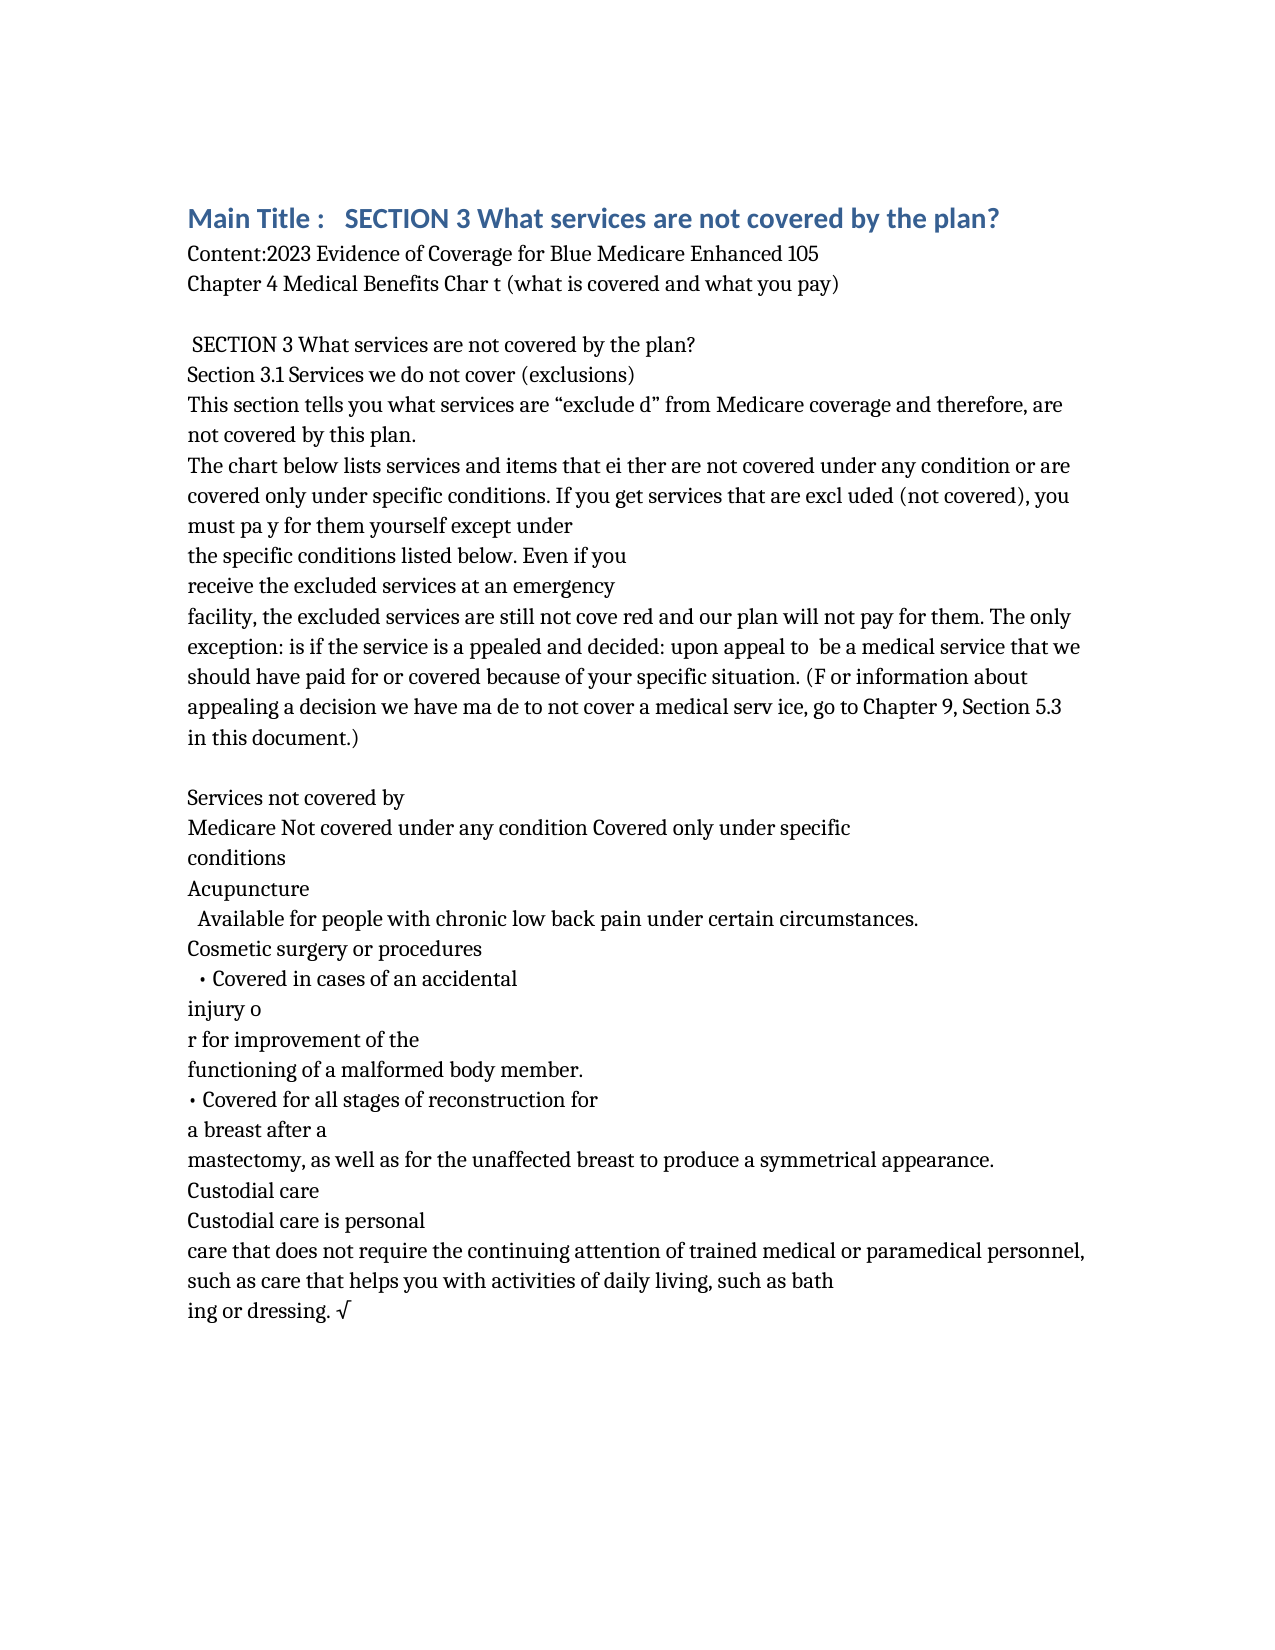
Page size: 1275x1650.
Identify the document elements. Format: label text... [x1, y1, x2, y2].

text Content:2023 Evidence of Coverage for Blue Medicare Enhanced 105 Chapter 4 Medical Benefits Char t (what is covered and what you pay) SECTION 3 What services are not covered by the plan? Section 3.1 Services we do not cover (exclusions) This section tells you what services are “exclude d” from Medicare coverage and therefore, are not covered by this plan. The chart below lists services and items that ei ther are not covered under any condition or are covered only under specific conditions. If you get services that are excl uded (not covered), you must pa y for them yourself except under the specific conditions listed below. Even if you receive the excluded services at an emergency facility, the excluded services are still not cove red and our plan will not pay for them. The only exception: is if the service is a ppealed and decided: upon appeal to be a medical service that we should have paid for or covered because of your specific situation. (F or information about appealing a decision we have ma de to not cover a medical serv ice, go to Chapter 9, Section 5.3 in this document.) Services not covered by Medicare Not covered under any condition Covered only under specific conditions Acupuncture Available for people with chronic low back pain under certain circumstances. Cosmetic surgery or procedures • Covered in cases of an accidental injury o r for improvement of the functioning of a malformed body member. • Covered for all stages of reconstruction for a breast after a mastectomy, as well as for the unaffected breast to produce a symmetrical appearance. Custodial care Custodial care is personal care that does not require the continuing attention of trained medical or paramedical personnel, such as care that helps you with activities of daily living, such as bath ing or dressing. √ [187, 241, 1087, 1324]
subtitle Main Title : SECTION 3 What services are not covered by the plan? [187, 200, 1087, 236]
